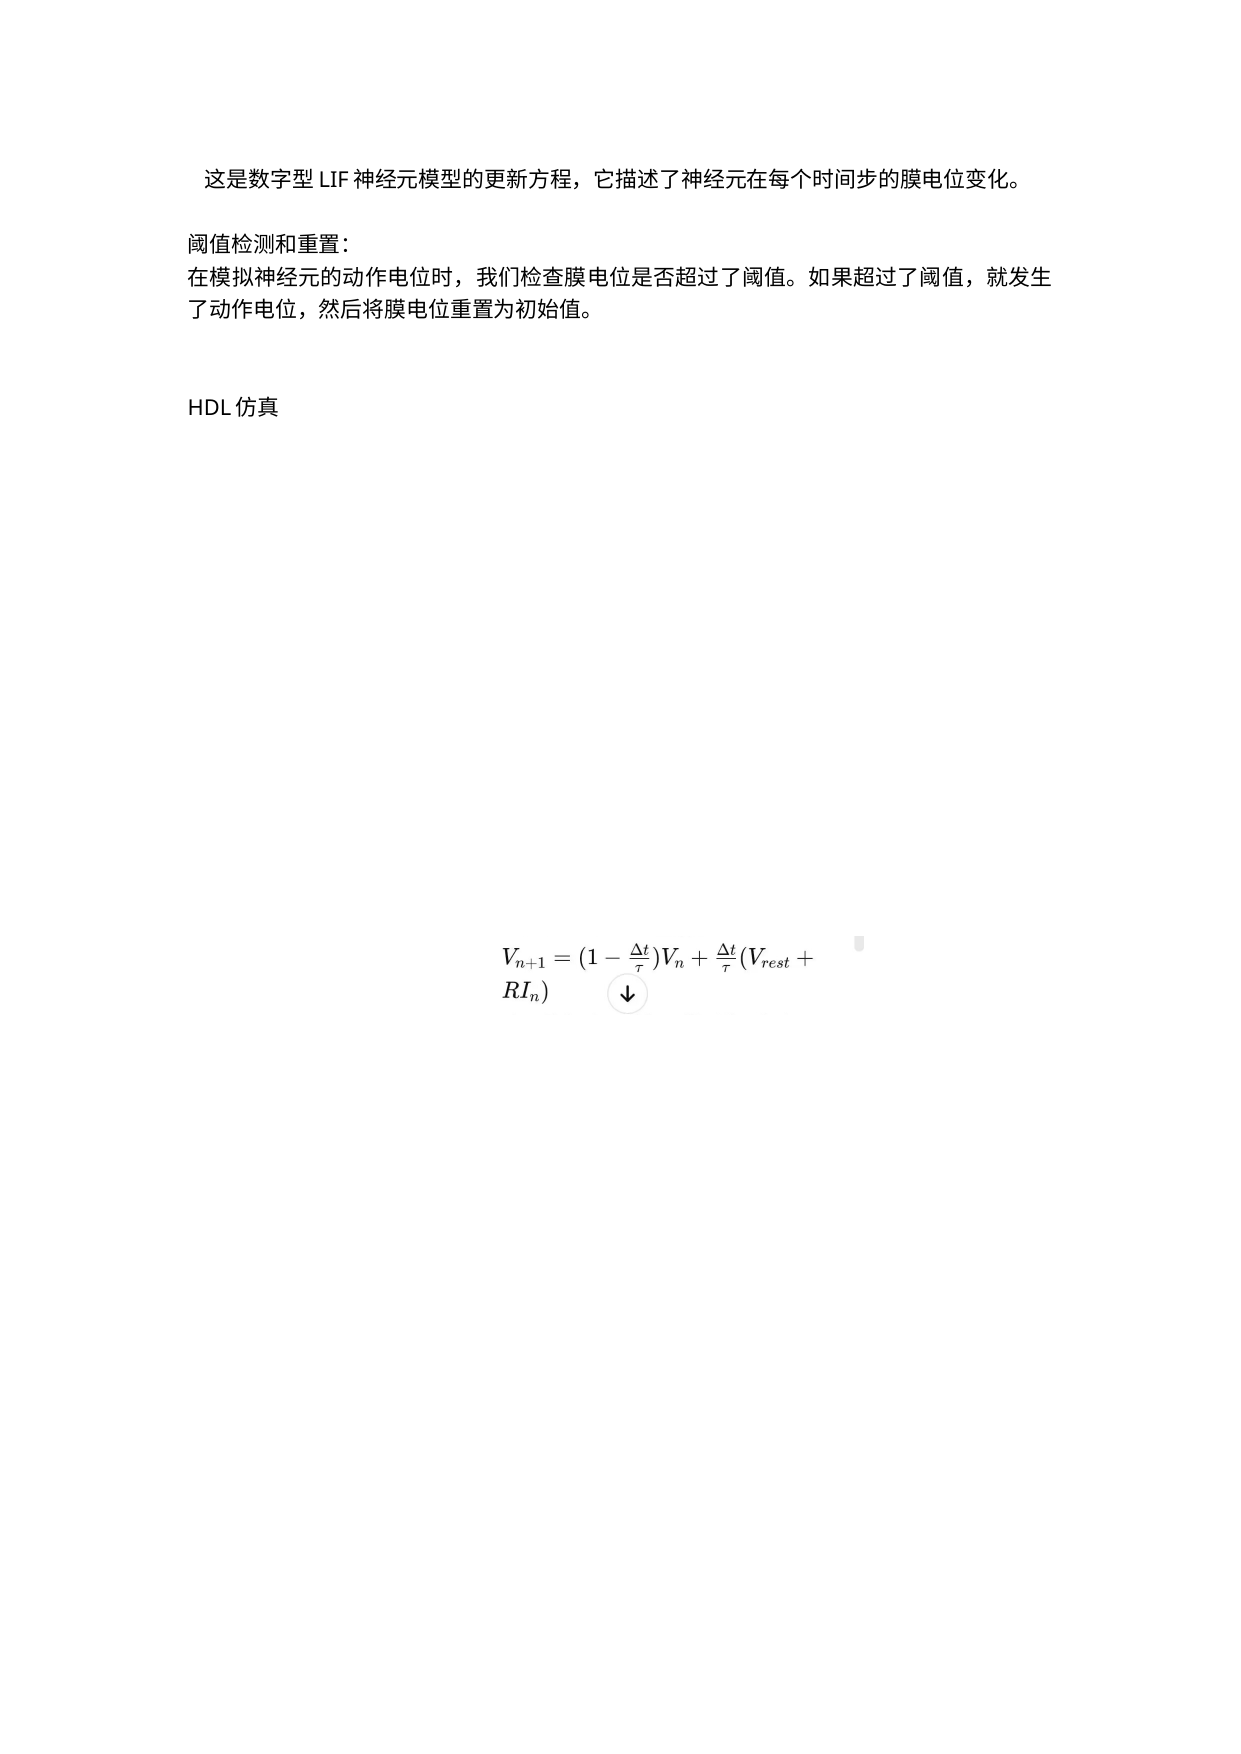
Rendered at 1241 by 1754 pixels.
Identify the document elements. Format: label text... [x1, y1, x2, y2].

text HDL仿真 [187, 389, 1053, 422]
picture [457, 936, 864, 1015]
text 阈值检测和重置： [187, 227, 1053, 259]
text 这是数字型LIF神经元模型的更新方程，它描述了神经元在每个时间步的膜电位变化。 [187, 162, 1053, 194]
text 在模拟神经元的动作电位时，我们检查膜电位是否超过了阈值。如果超过了阈值，就发生了动作电位，然后将膜电位重置为初始值。 [187, 259, 1053, 324]
